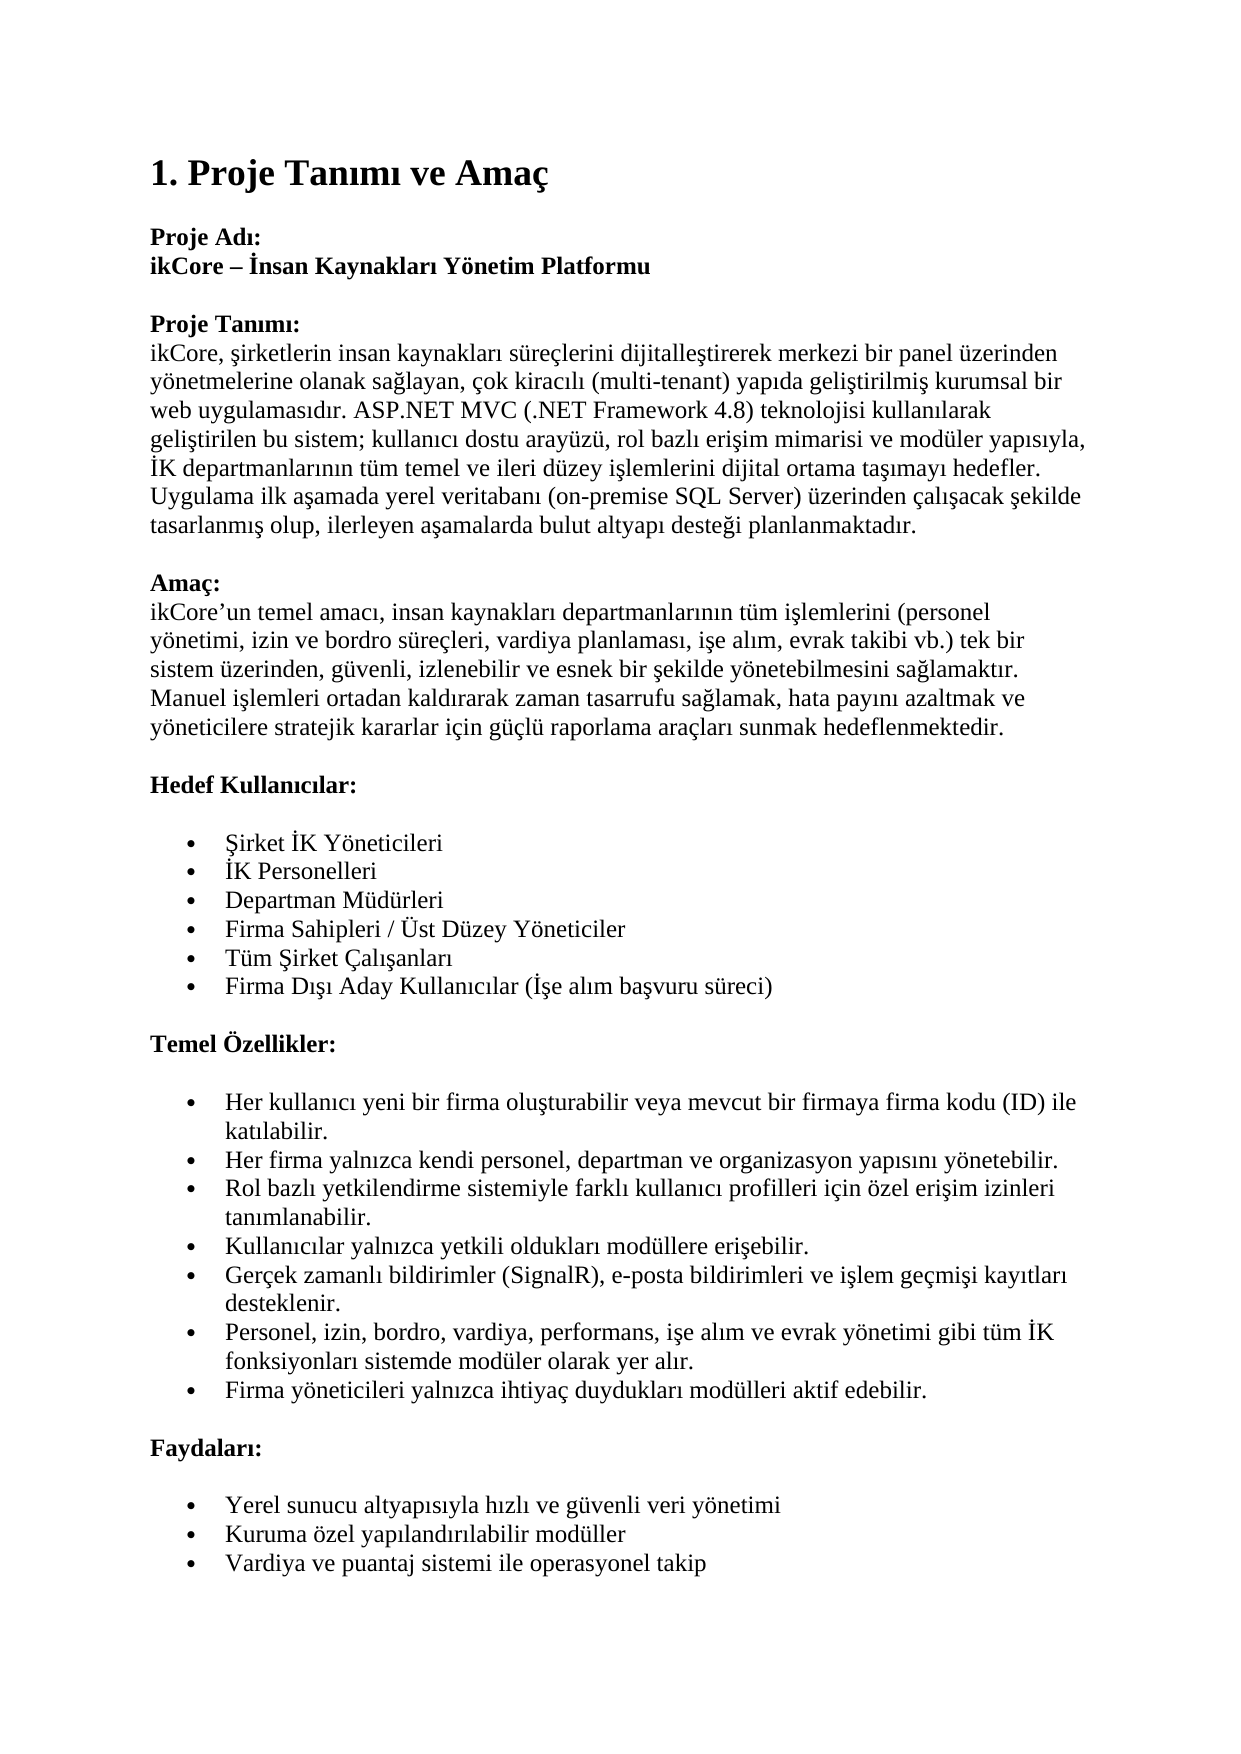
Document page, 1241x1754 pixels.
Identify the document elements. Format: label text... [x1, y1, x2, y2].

list Kullanıcılar yalnızca yetkili oldukları modüllere erişebilir. [187, 1231, 1090, 1260]
list Firma Sahipleri / Üst Düzey Yöneticiler [187, 914, 1090, 943]
text 1. Proje Tanımı ve Amaç [150, 150, 1090, 193]
text Proje Adı: ikCore – İnsan Kaynakları Yönetim Platformu [150, 222, 1090, 280]
list Vardiya ve puantaj sistemi ile operasyonel takip [187, 1548, 1090, 1577]
list Şirket İK Yöneticileri [187, 828, 1090, 856]
text Hedef Kullanıcılar: [150, 770, 1090, 798]
list Yerel sunucu altyapısıyla hızlı ve güvenli veri yönetimi [187, 1491, 1090, 1519]
list Kuruma özel yapılandırılabilir modüller [187, 1519, 1090, 1548]
list Departman Müdürleri [187, 885, 1090, 914]
list Tüm Şirket Çalışanları [187, 943, 1090, 971]
list Personel, izin, bordro, vardiya, performans, işe alım ve evrak yönetimi gibi tüm İK fonksiyonları sistemde modüler olarak yer alır. [187, 1317, 1090, 1375]
text Amaç: ikCore’un temel amacı, insan kaynakları departmanlarının tüm işlemlerini (personel yönetimi, izin ve bordro süreçleri, vardiya planlaması, işe alım, evrak takibi vb.) tek bir sistem üzerinden, güvenli, izlenebilir ve esnek bir şekilde yönetebilmesini sağlamaktır. Manuel işlemleri ortadan kaldırarak zaman tasarrufu sağlamak, hata payını azaltmak ve yöneticilere stratejik kararlar için güçlü raporlama araçları sunmak hedeflenmektedir. [150, 568, 1090, 741]
list Gerçek zamanlı bildirimler (SignalR), e-posta bildirimleri ve işlem geçmişi kayıtları desteklenir. [187, 1260, 1090, 1317]
text Temel Özellikler: [150, 1029, 1090, 1058]
list Her kullanıcı yeni bir firma oluşturabilir veya mevcut bir firmaya firma kodu (ID) ile katılabilir. [187, 1087, 1090, 1145]
text Proje Tanımı: ikCore, şirketlerin insan kaynakları süreçlerini dijitalleştirerek merkezi bir panel üzerinden yönetmelerine olanak sağlayan, çok kiracılı (multi-tenant) yapıda geliştirilmiş kurumsal bir web uygulamasıdır. ASP.NET MVC (.NET Framework 4.8) teknolojisi kullanılarak geliştirilen bu sistem; kullanıcı dostu arayüzü, rol bazlı erişim mimarisi ve modüler yapısıyla, İK departmanlarının tüm temel ve ileri düzey işlemlerini dijital ortama taşımayı hedefler. Uygulama ilk aşamada yerel veritabanı (on-premise SQL Server) üzerinden çalışacak şekilde tasarlanmış olup, ilerleyen aşamalarda bulut altyapı desteği planlanmaktadır. [150, 309, 1090, 539]
list Firma Dışı Aday Kullanıcılar (İşe alım başvuru süreci) [187, 971, 1090, 1000]
list Her firma yalnızca kendi personel, departman ve organizasyon yapısını yönetebilir. [187, 1145, 1090, 1173]
list Firma yöneticileri yalnızca ihtiyaç duydukları modülleri aktif edebilir. [187, 1375, 1090, 1403]
list Rol bazlı yetkilendirme sistemiyle farklı kullanıcı profilleri için özel erişim izinleri tanımlanabilir. [187, 1173, 1090, 1231]
list İK Personelleri [187, 856, 1090, 885]
text Faydaları: [150, 1433, 1090, 1461]
